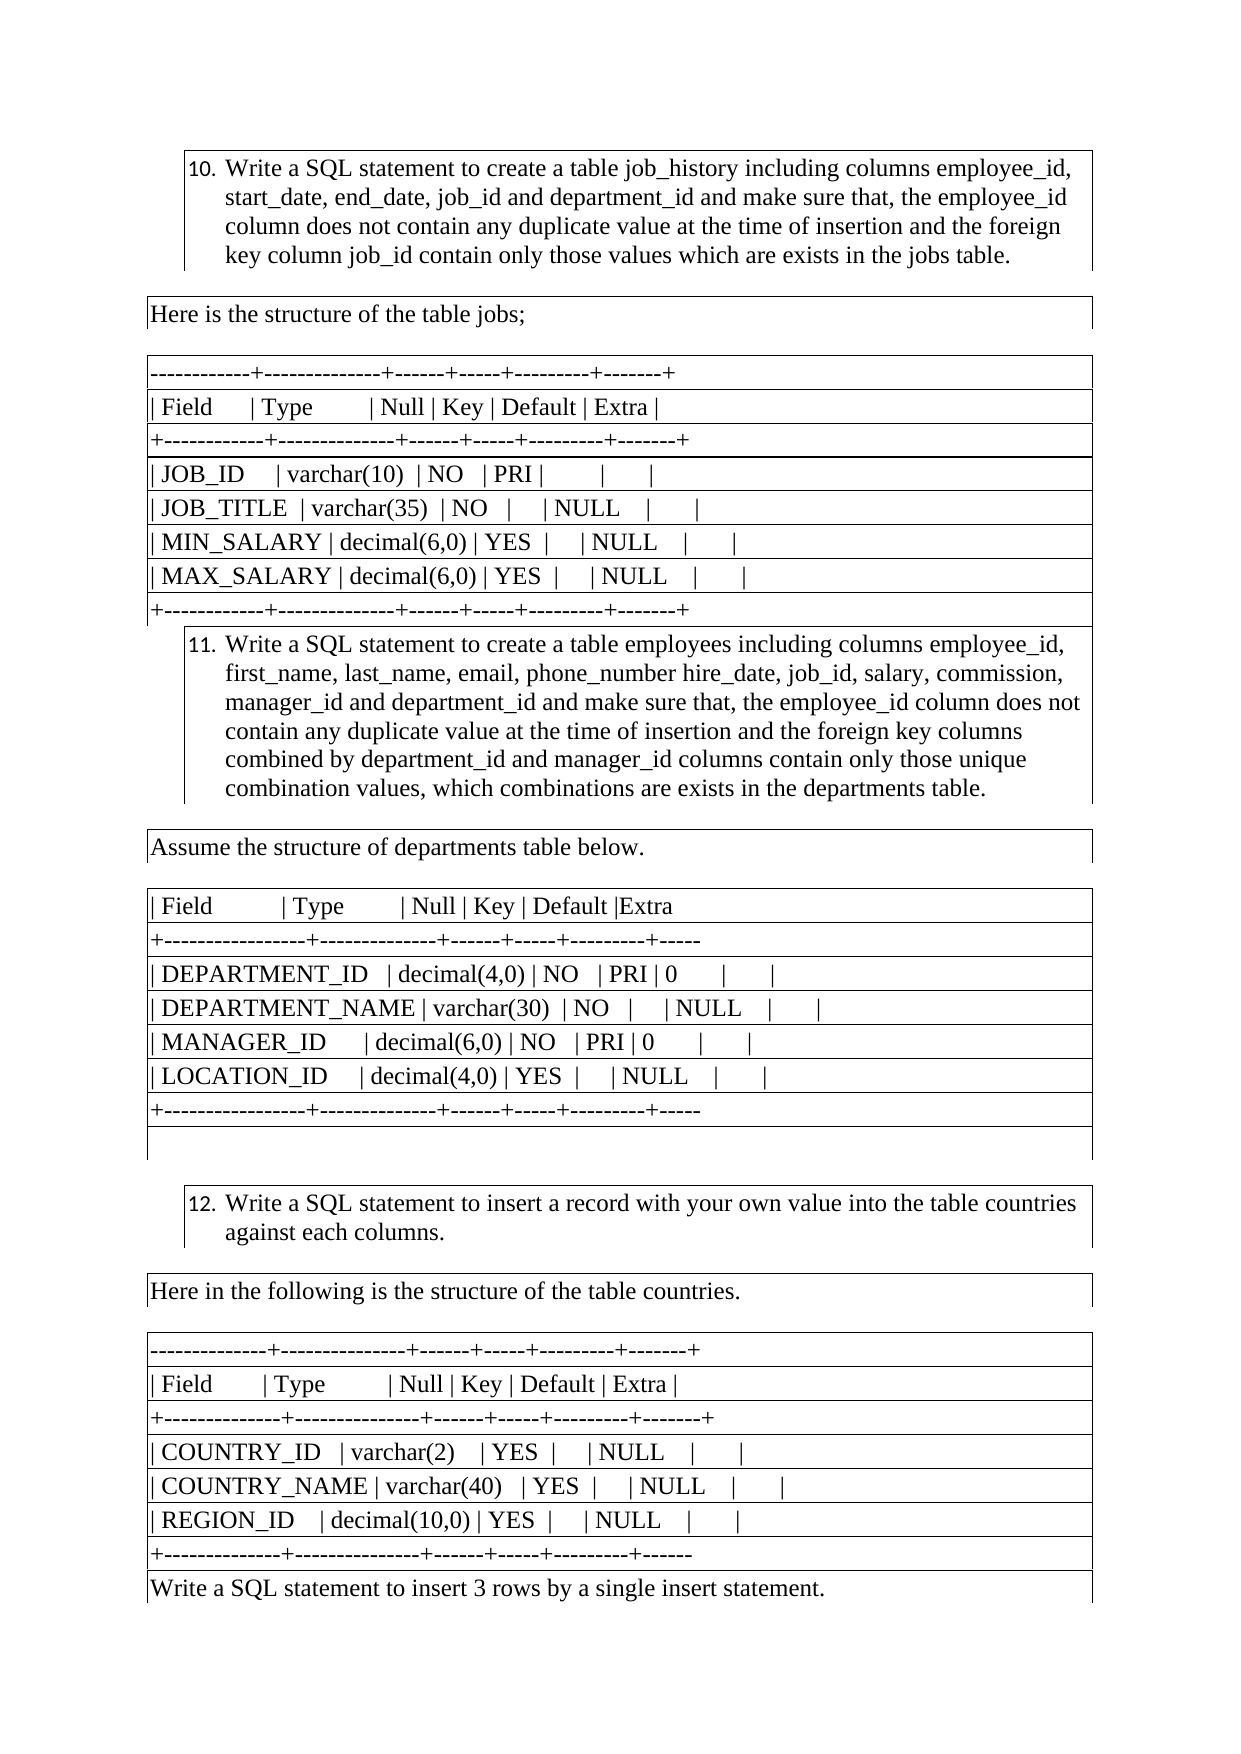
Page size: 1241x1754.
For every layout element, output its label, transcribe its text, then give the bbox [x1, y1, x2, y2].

text ------------+--------------+------+-----+---------+-------+ [148, 356, 1092, 388]
text +------------+--------------+------+-----+---------+-------+ [148, 593, 1092, 626]
text | MANAGER_ID | decimal(6,0) | NO | PRI | 0 | | [148, 1025, 1092, 1058]
text +--------------+---------------+------+-----+---------+-------+ [148, 1401, 1092, 1434]
list Write a SQL statement to insert a record with your own value into the table countries against each columns. [185, 1186, 1092, 1248]
text Here is the structure of the table jobs; [148, 297, 1092, 329]
text +-----------------+--------------+------+-----+---------+----- [148, 923, 1092, 956]
text +------------+--------------+------+-----+---------+-------+ [148, 424, 1092, 456]
text Here in the following is the structure of the table countries. [148, 1274, 1092, 1307]
text | REGION_ID | decimal(10,0) | YES | | NULL | | [148, 1503, 1092, 1536]
text +--------------+---------------+------+-----+---------+------ [148, 1537, 1092, 1569]
text | JOB_TITLE | varchar(35) | NO | | NULL | | [148, 491, 1092, 524]
list Write a SQL statement to create a table employees including columns employee_id, first_name, last_name, email, phone_number hire_date, job_id, salary, commission, manager_id and department_id and make sure that, the employee_id column does not contain any duplicate value at the time of insertion and the foreign key columns combined by department_id and manager_id columns contain only those unique combination values, which combinations are exists in the departments table. [185, 627, 1092, 804]
text | DEPARTMENT_NAME | varchar(30) | NO | | NULL | | [148, 991, 1092, 1024]
text | JOB_ID | varchar(10) | NO | PRI | | | [148, 458, 1092, 490]
text | COUNTRY_NAME | varchar(40) | YES | | NULL | | [148, 1469, 1092, 1502]
text | Field | Type | Null | Key | Default | Extra | [148, 1367, 1092, 1400]
text Assume the structure of departments table below. [148, 830, 1092, 863]
text | LOCATION_ID | decimal(4,0) | YES | | NULL | | [148, 1059, 1092, 1092]
text | Field | Type | Null | Key | Default |Extra [148, 889, 1092, 922]
text | DEPARTMENT_ID | decimal(4,0) | NO | PRI | 0 | | [148, 957, 1092, 990]
text --------------+---------------+------+-----+---------+-------+ [148, 1333, 1092, 1366]
text | MIN_SALARY | decimal(6,0) | YES | | NULL | | [148, 525, 1092, 558]
text +-----------------+--------------+------+-----+---------+----- [148, 1093, 1092, 1126]
text Write a SQL statement to insert 3 rows by a single insert statement. [148, 1571, 1092, 1603]
list Write a SQL statement to create a table job_history including columns employee_id, start_date, end_date, job_id and department_id and make sure that, the employee_id column does not contain any duplicate value at the time of insertion and the foreign key column job_id contain only those values which are exists in the jobs table. [185, 151, 1092, 271]
text | Field | Type | Null | Key | Default | Extra | [148, 390, 1092, 422]
text | COUNTRY_ID | varchar(2) | YES | | NULL | | [148, 1435, 1092, 1468]
text | MAX_SALARY | decimal(6,0) | YES | | NULL | | [148, 559, 1092, 592]
